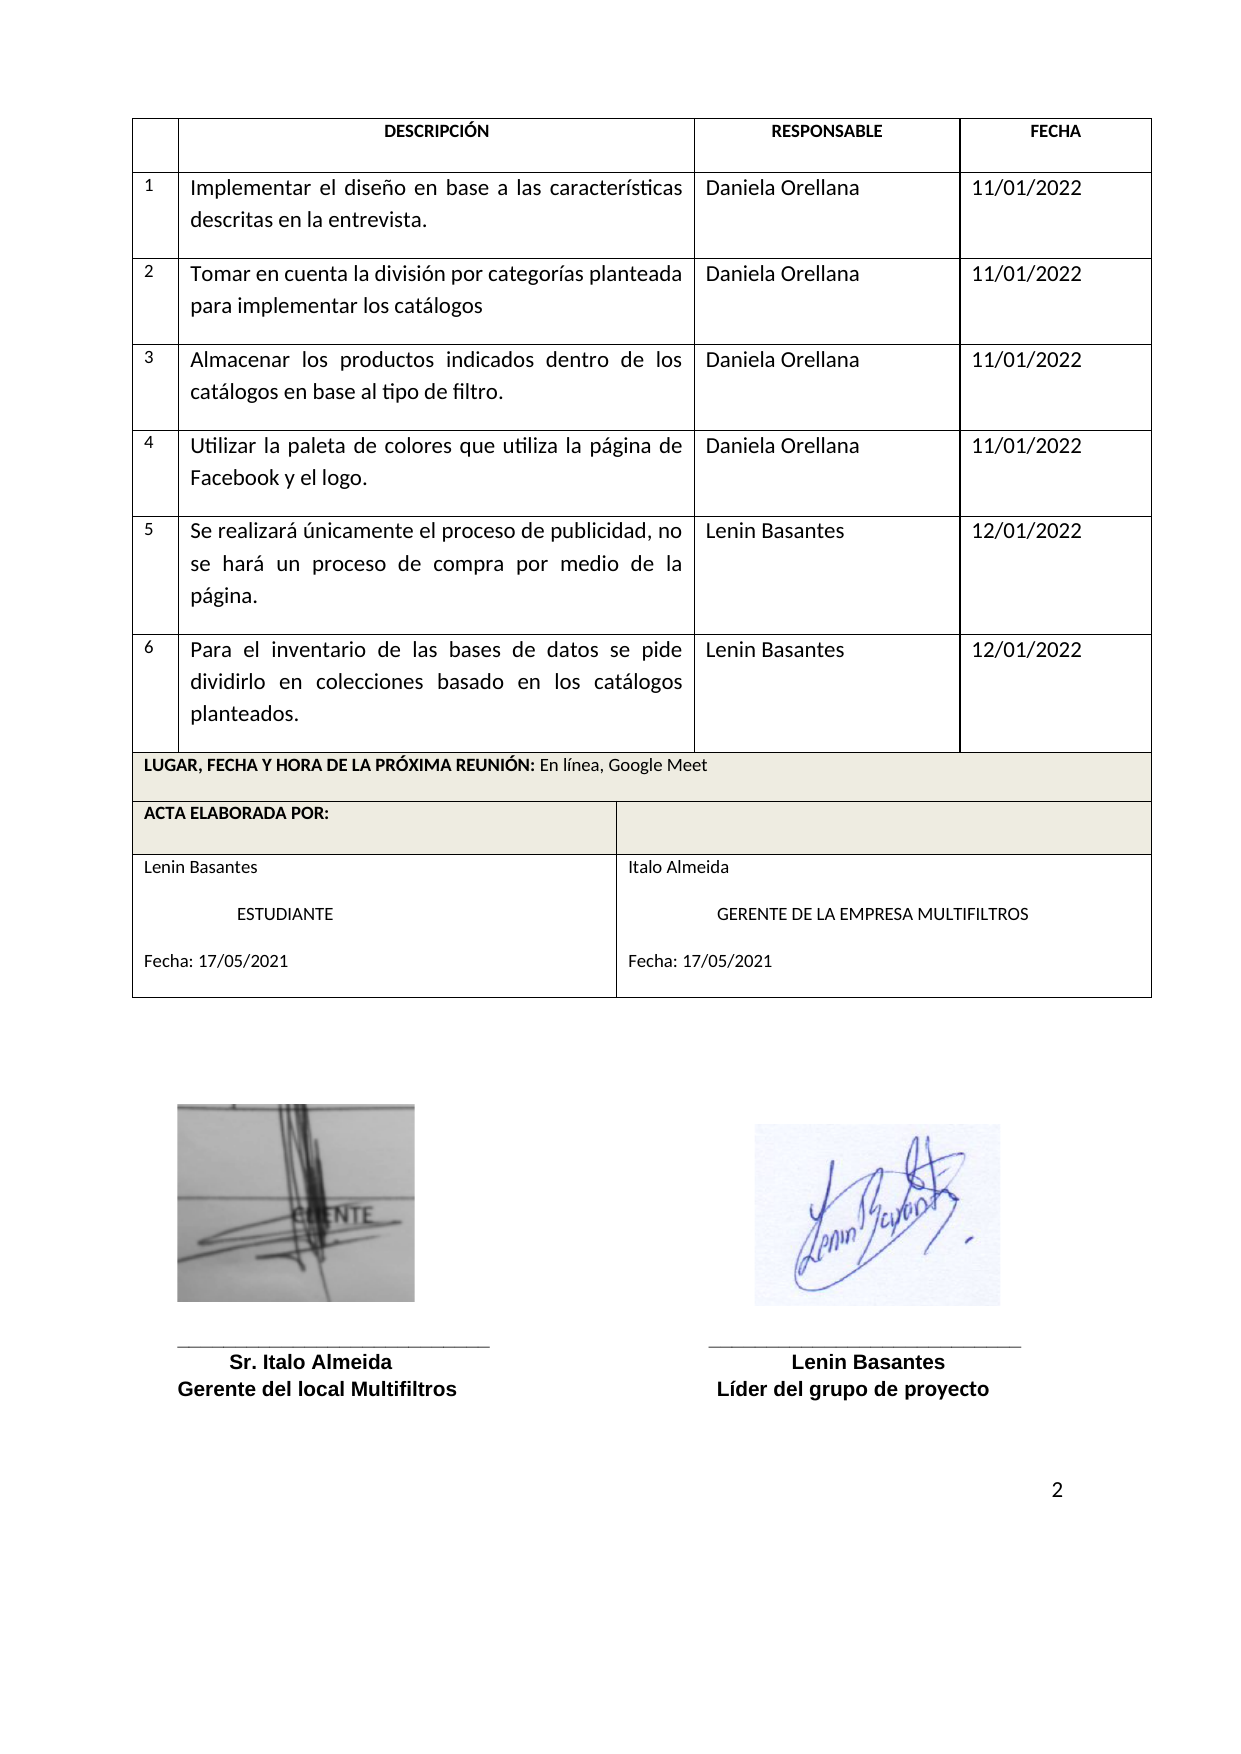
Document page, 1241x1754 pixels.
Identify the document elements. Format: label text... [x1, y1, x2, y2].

table_cell RESPONSABLE [695, 119, 959, 172]
text ___________________________ ___________________________ [177, 1326, 1063, 1350]
text Sr. Italo Almeida Lenin Basantes [177, 1350, 1063, 1374]
table_cell [617, 802, 1151, 854]
table_cell 5 [133, 517, 178, 634]
table_cell 4 [133, 431, 178, 516]
table_cell DESCRIPCIÓN [179, 119, 694, 172]
table_cell LUGAR, FECHA Y HORA DE LA PRÓXIMA REUNIÓN: En línea, Google Meet [133, 753, 1151, 801]
table_cell 1 [133, 173, 178, 258]
table_cell [133, 119, 178, 172]
table_cell Daniela Orellana [695, 345, 959, 430]
table_cell Implementar el diseño en base a las características descritas en la entrevista. [179, 173, 694, 258]
table_cell Daniela Orellana [695, 173, 959, 258]
table_cell 3 [133, 345, 178, 430]
table_cell Daniela Orellana [695, 259, 959, 344]
picture [754, 1124, 1001, 1306]
table_cell 12/01/2022 [961, 517, 1151, 634]
table_cell Lenin Basantes [695, 517, 959, 634]
table_cell 2 [133, 259, 178, 344]
text Gerente del local Multifiltros Líder del grupo de proyecto [177, 1374, 1063, 1402]
table_cell Utilizar la paleta de colores que utiliza la página de Facebook y el logo. [179, 431, 694, 516]
table_cell FECHA [961, 119, 1151, 172]
table_cell Italo Almeida GERENTE DE LA EMPRESA MULTIFILTROS Fecha: 17/05/2021 [617, 855, 1151, 997]
table_cell Lenin Basantes ESTUDIANTE Fecha: 17/05/2021 [133, 855, 616, 997]
table_cell Daniela Orellana [695, 431, 959, 516]
table_cell ACTA ELABORADA POR: [133, 802, 616, 854]
table_cell 11/01/2022 [961, 173, 1151, 258]
table_cell 11/01/2022 [961, 345, 1151, 430]
table_cell Se realizará únicamente el proceso de publicidad, no se hará un proceso de compra por medio de la página. [179, 517, 694, 634]
table_cell 11/01/2022 [961, 259, 1151, 344]
table_cell Tomar en cuenta la división por categorías planteada para implementar los catálogos [179, 259, 694, 344]
table_cell Lenin Basantes [695, 635, 959, 752]
table_cell Almacenar los productos indicados dentro de los catálogos en base al tipo de filtro. [179, 345, 694, 430]
table_cell 6 [133, 635, 178, 752]
table_cell 12/01/2022 [961, 635, 1151, 752]
table_cell Para el inventario de las bases de datos se pide dividirlo en colecciones basado en los catálogos planteados. [179, 635, 694, 752]
picture [177, 1104, 415, 1302]
table_cell 11/01/2022 [961, 431, 1151, 516]
